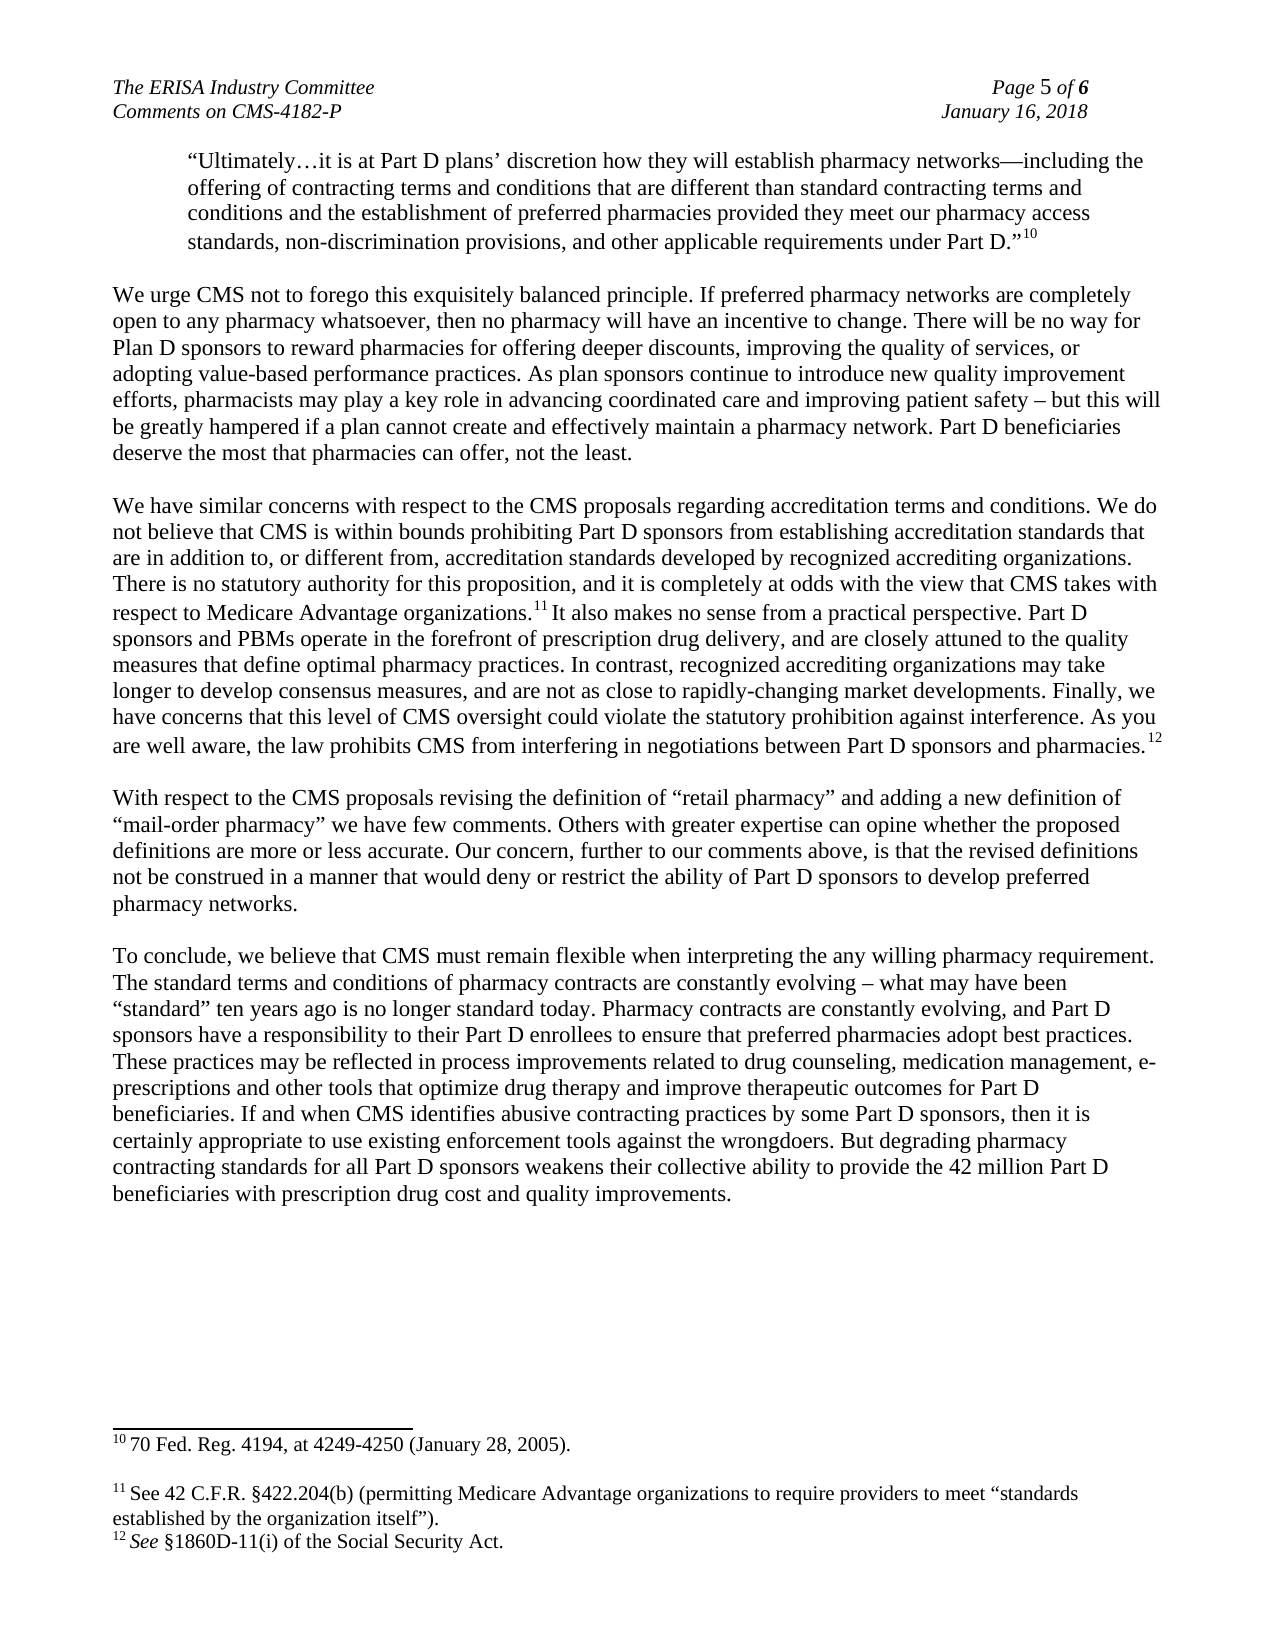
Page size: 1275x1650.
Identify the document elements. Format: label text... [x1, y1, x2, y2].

text 11 See 42 C.F.R. §422.204(b) (permitting Medicare Advantage organizations to require providers to meet “standards established by the organization itself”). [112, 1480, 1159, 1529]
text There is no statutory authority for this proposition, and it is completely at odds with the view that CMS takes with respect to Medicare Advantage organizations.11 It also makes no sense from a practical perspective. Part D sponsors and PBMs operate in the forefront of prescription drug delivery, and are closely attuned to the quality measures that define optimal pharmacy practices. In contrast, recognized accrediting organizations may take longer to develop consensus measures, and are not as close to rapidly-changing market developments. Finally, we have concerns that this level of CMS oversight could violate the statutory prohibition against interference. As you are well aware, the law prohibits CMS from interfering in negotiations between Part D sponsors and pharmacies.12 [112, 571, 1164, 758]
text We urge CMS not to forego this exquisitely balanced principle. If preferred pharmacy networks are completely open to any pharmacy whatsoever, then no pharmacy will have an incentive to change. There will be no way for Plan D sponsors to reward pharmacies for offering deeper discounts, improving the quality of services, or adopting value-based performance practices. As plan sponsors continue to introduce new quality improvement efforts, pharmacists may play a key role in advancing coordinated care and improving patient safety – but this will be greatly hampered if a plan cannot create and effectively maintain a pharmacy network. Part D beneficiaries deserve the most that pharmacies can offer, not the least. [112, 281, 1162, 466]
text To conclude, we believe that CMS must remain flexible when interpreting the any willing pharmacy requirement. The standard terms and conditions of pharmacy contracts are constantly evolving – what may have been “standard” ten years ago is no longer standard today. Pharmacy contracts are constantly evolving, and Part D sponsors have a responsibility to their Part D enrollees to ensure that preferred pharmacies adopt best practices. [112, 942, 1158, 1048]
text 10 70 Fed. Reg. 4194, at 4249-4250 (January 28, 2005). [112, 1430, 1173, 1456]
text 12 See §1860D-11(i) of the Social Security Act. [112, 1529, 1173, 1553]
text With respect to the CMS proposals revising the definition of “retail pharmacy” and adding a new definition of “mail-order pharmacy” we have few comments. Others with greater expertise can opine whether the proposed definitions are more or less accurate. Our concern, further to our comments above, is that the revised definitions not be construed in a manner that would deny or restrict the ability of Part D sponsors to develop preferred pharmacy networks. [112, 784, 1140, 916]
text “Ultimately…it is at Part D plans’ discretion how they will establish pharmacy networks—including the offering of contracting terms and conditions that are different than standard contracting terms and conditions and the establishment of preferred pharmacies provided they meet our pharmacy access standards, non-discrimination provisions, and other applicable requirements under Part D.”10 [187, 148, 1146, 254]
text These practices may be reflected in process improvements related to drug counseling, medication management, e- prescriptions and other tools that optimize drug therapy and improve therapeutic outcomes for Part D beneficiaries. If and when CMS identifies abusive contracting practices by some Part D sponsors, then it is certainly appropriate to use existing enforcement tools against the wrongdoers. But degrading pharmacy contracting standards for all Part D sponsors weakens their collective ability to provide the 42 million Part D beneficiaries with prescription drug cost and quality improvements. [112, 1048, 1159, 1206]
text We have similar concerns with respect to the CMS proposals regarding accreditation terms and conditions. We do not believe that CMS is within bounds prohibiting Part D sponsors from establishing accreditation standards that are in addition to, or different from, accreditation standards developed by recognized accrediting organizations. [112, 492, 1160, 571]
